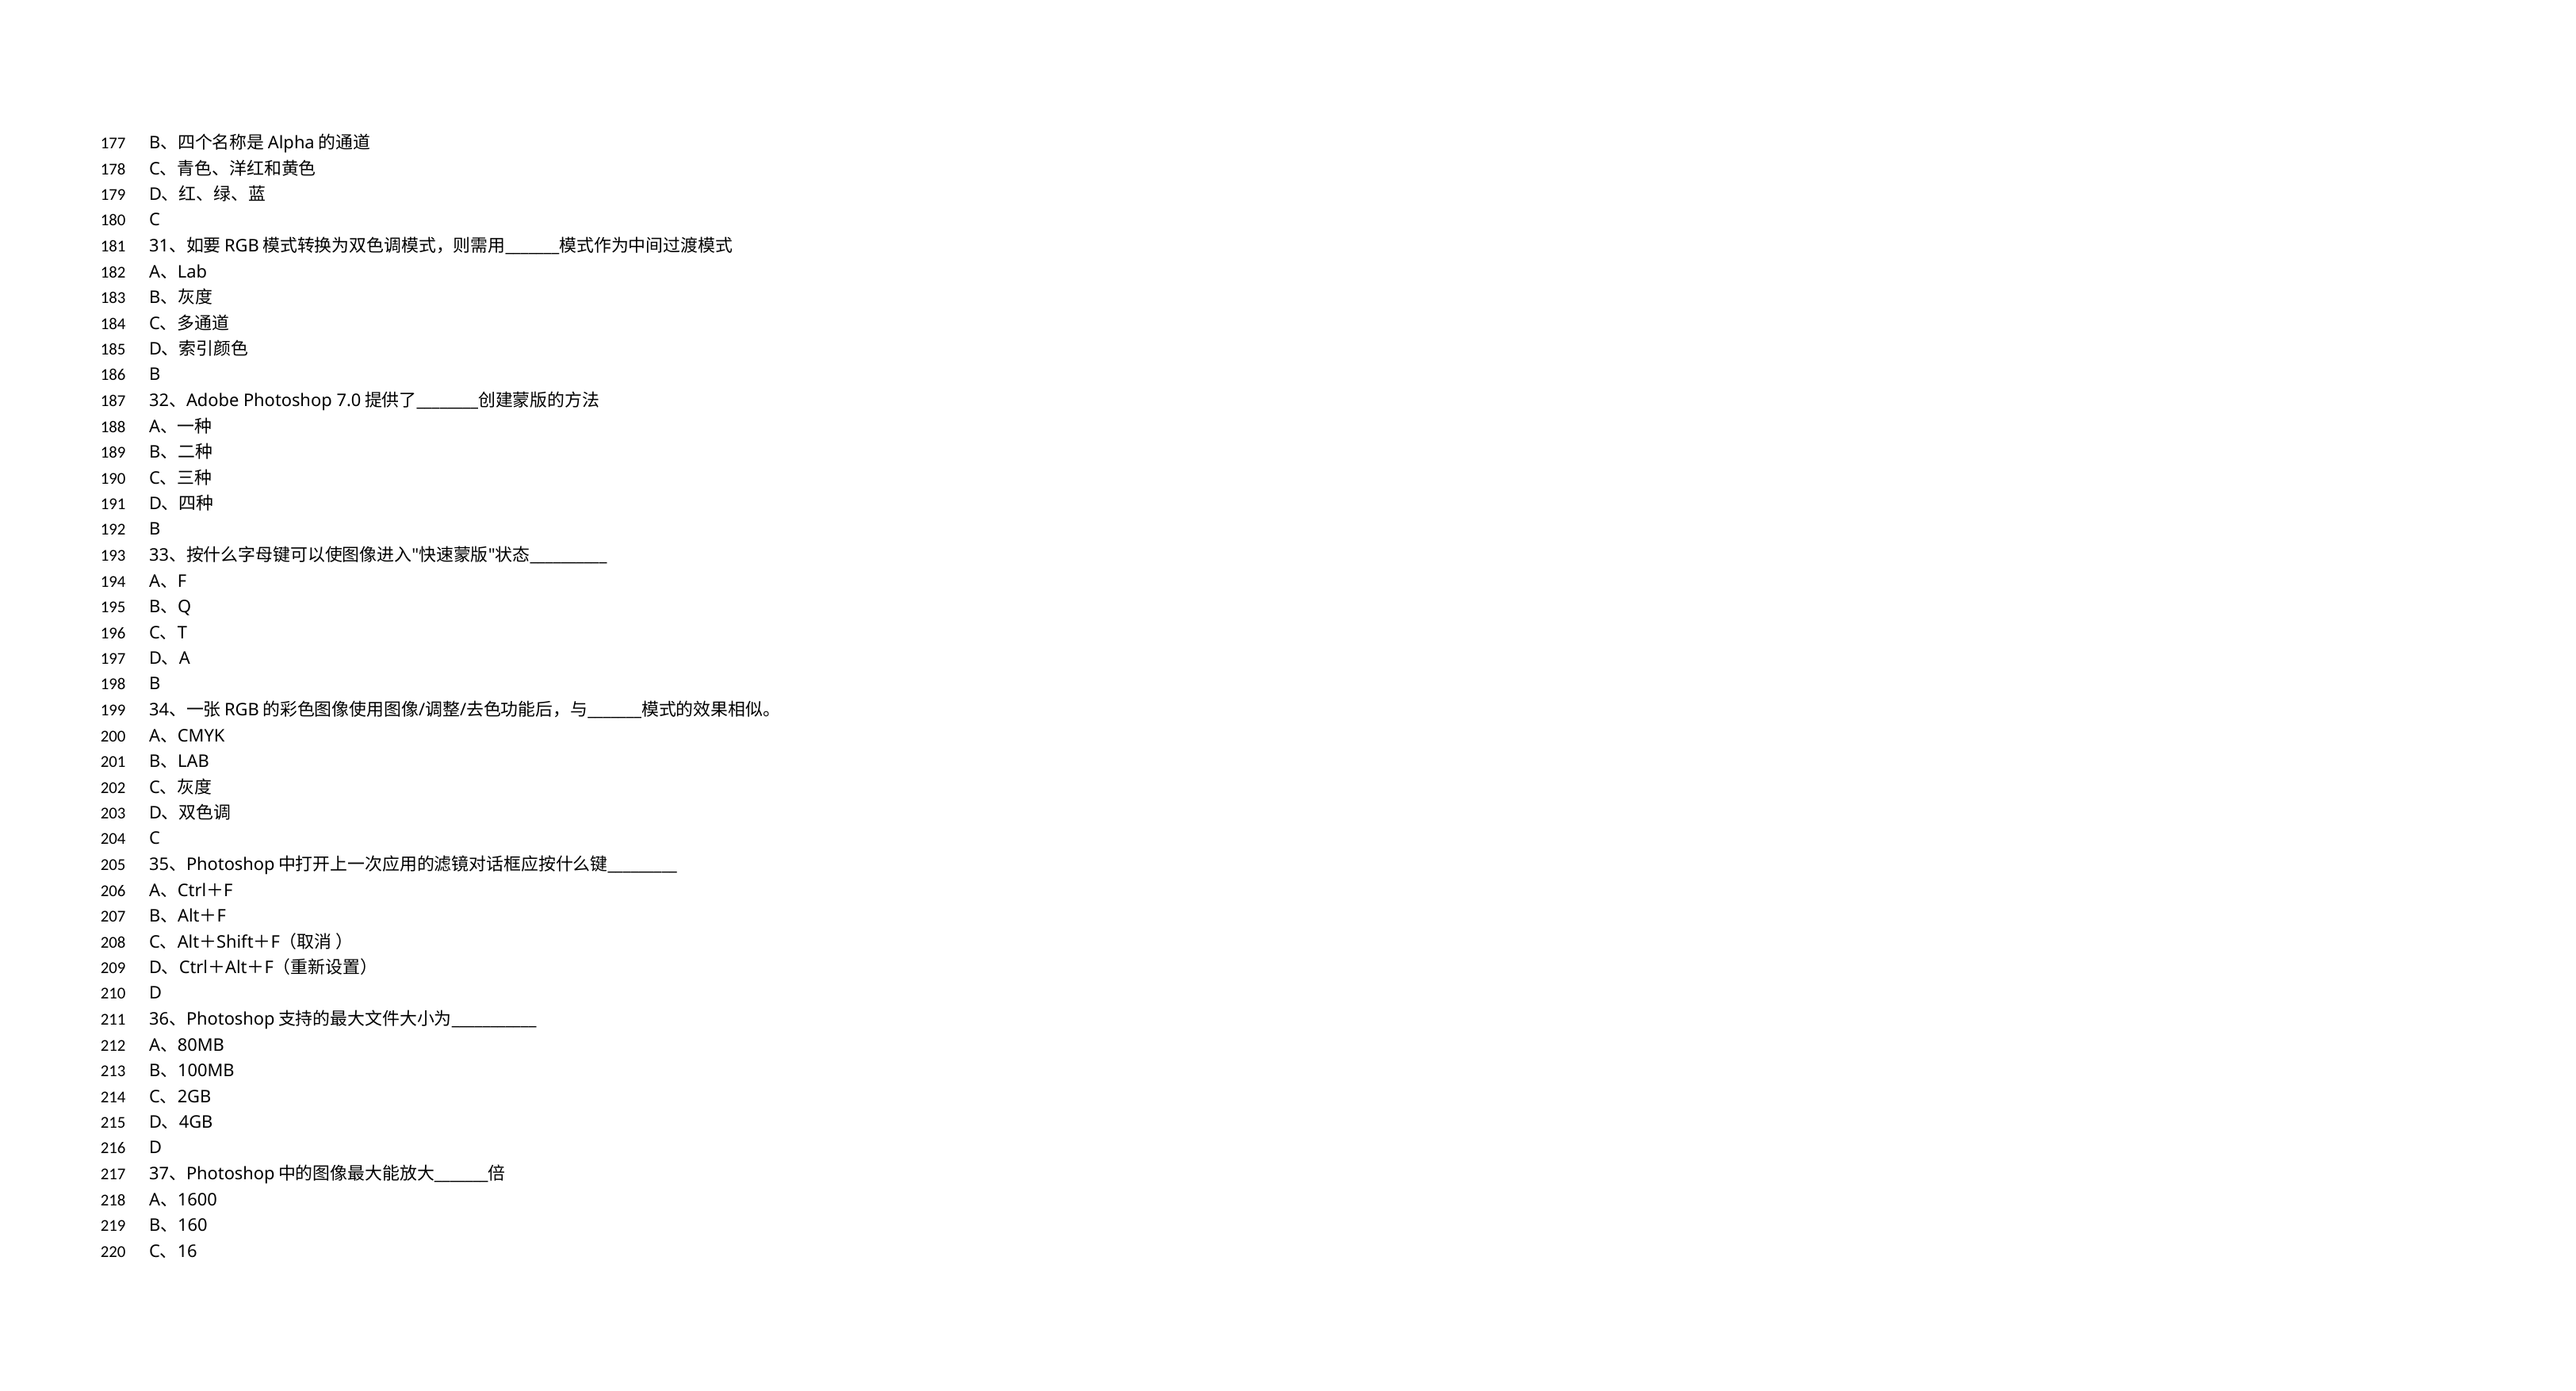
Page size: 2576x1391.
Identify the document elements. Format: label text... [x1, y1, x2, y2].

text D、索引颜色 [149, 335, 2426, 360]
text 35、Photoshop中打开上一次应用的滤镜对话框应按什么键_________ [149, 850, 2426, 876]
text D、双色调 [149, 799, 2426, 824]
text B、100MB [149, 1056, 2426, 1082]
text D、Ctrl＋Alt＋F（重新设置） [149, 953, 2426, 979]
text C、16 [149, 1236, 2426, 1263]
text A、CMYK [149, 721, 2426, 747]
text A、80MB [149, 1030, 2426, 1056]
text C、2GB [149, 1082, 2426, 1108]
text D [149, 979, 2426, 1005]
text 36、Photoshop支持的最大文件大小为___________ [149, 1005, 2426, 1030]
text B [149, 515, 2426, 541]
text A、F [149, 566, 2426, 592]
text D [149, 1133, 2426, 1159]
text 34、一张RGB的彩色图像使用图像/调整/去色功能后，与_______模式的效果相似。 [149, 696, 2426, 721]
text B、Q [149, 592, 2426, 618]
text B、LAB [149, 747, 2426, 772]
text B、Alt＋F [149, 902, 2426, 927]
text B、四个名称是Alpha的通道 [149, 128, 2426, 154]
text C、多通道 [149, 308, 2426, 335]
text B [149, 360, 2426, 386]
text 32、Adobe Photoshop 7.0提供了________创建蒙版的方法 [149, 386, 2426, 412]
text B、灰度 [149, 283, 2426, 308]
text D、A [149, 644, 2426, 669]
text C、Alt＋Shift＋F（取消 ） [149, 927, 2426, 953]
text C [149, 205, 2426, 232]
text D、四种 [149, 489, 2426, 515]
text B、二种 [149, 438, 2426, 463]
text A、Lab [149, 257, 2426, 283]
text C、灰度 [149, 772, 2426, 799]
text A、1600 [149, 1185, 2426, 1211]
text A、Ctrl＋F [149, 876, 2426, 902]
text B [149, 669, 2426, 696]
text 37、Photoshop中的图像最大能放大_______倍 [149, 1159, 2426, 1185]
text 31、如要RGB模式转换为双色调模式，则需用_______模式作为中间过渡模式 [149, 232, 2426, 257]
text C、T [149, 618, 2426, 644]
text B、160 [149, 1211, 2426, 1236]
text C、三种 [149, 463, 2426, 489]
text C、青色、洋红和黄色 [149, 154, 2426, 180]
text A、一种 [149, 412, 2426, 438]
text D、红、绿、蓝 [149, 180, 2426, 205]
text 33、按什么字母键可以使图像进入"快速蒙版"状态__________ [149, 541, 2426, 566]
text C [149, 824, 2426, 850]
text D、4GB [149, 1108, 2426, 1133]
